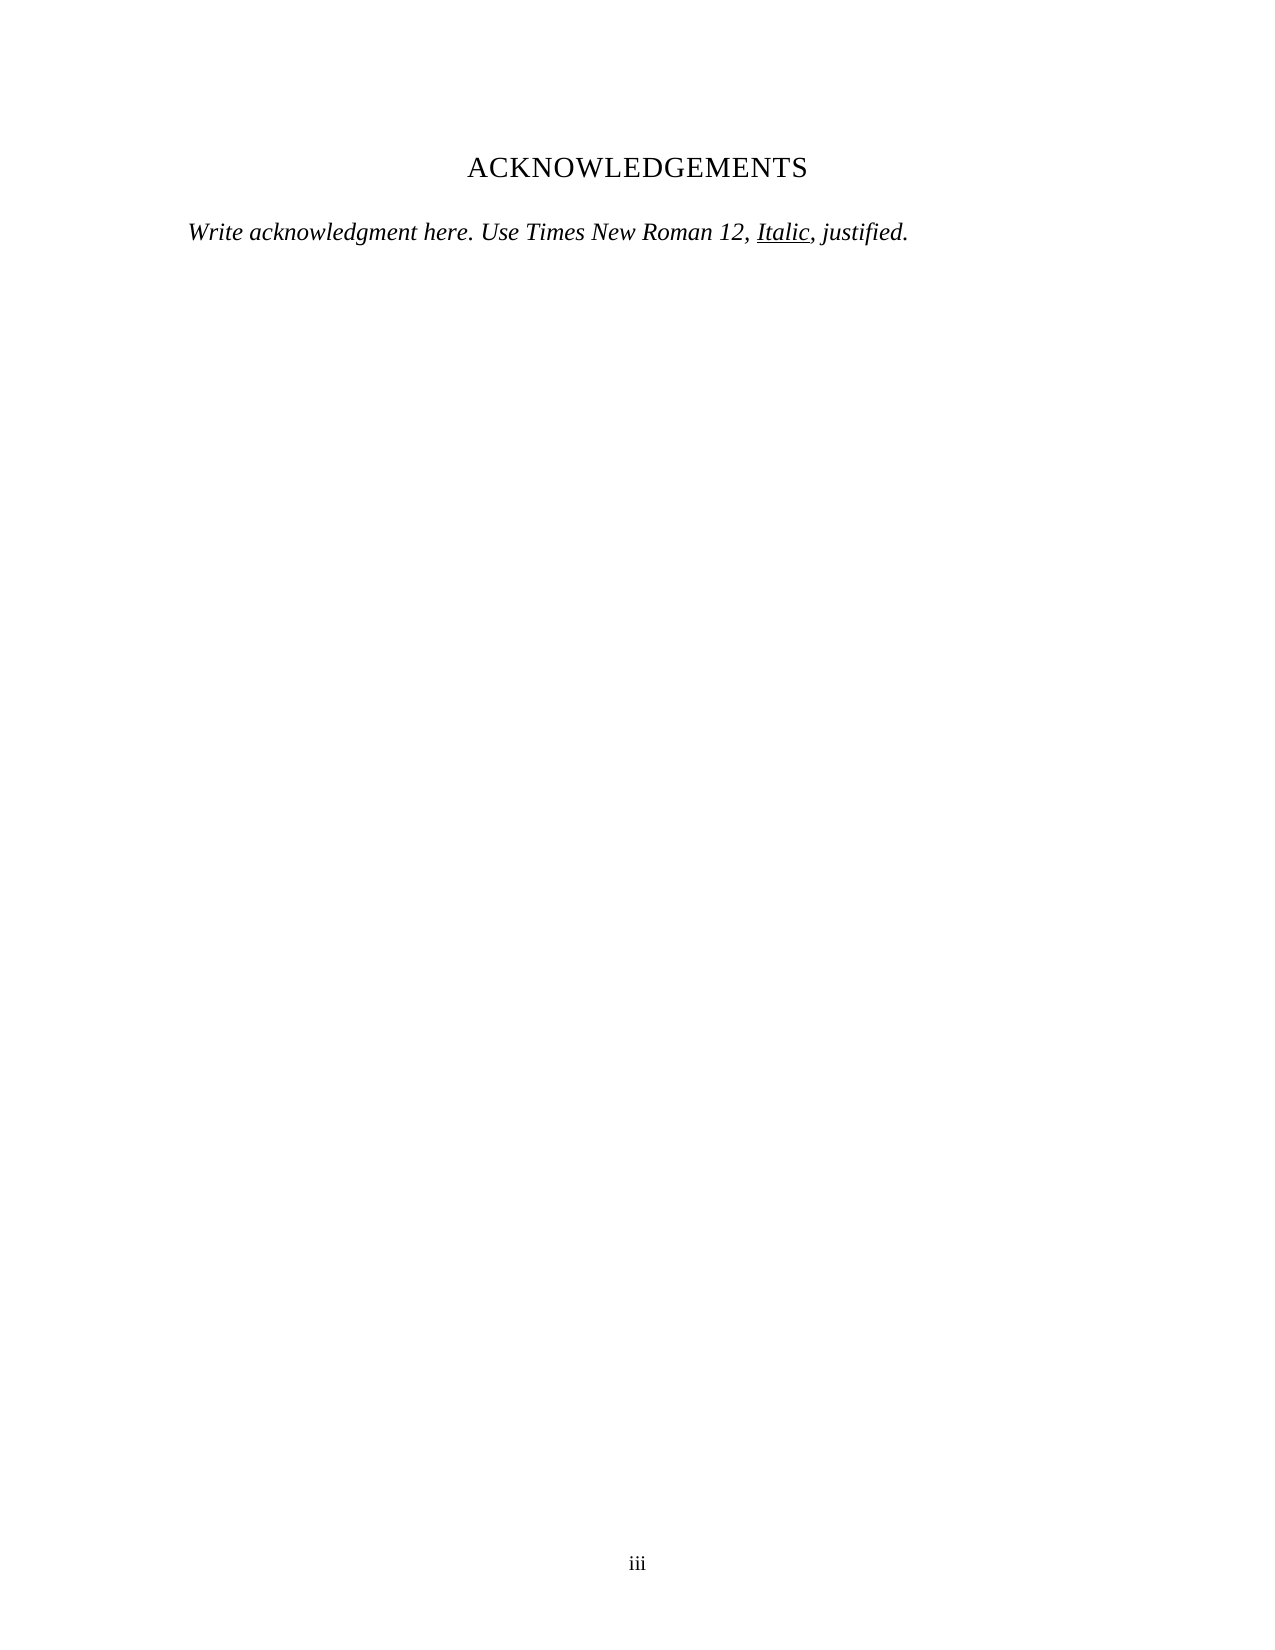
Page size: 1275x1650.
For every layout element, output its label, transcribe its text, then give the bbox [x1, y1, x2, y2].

subtitle Acknowledgements [187, 150, 1087, 183]
text Write acknowledgment here. Use Times New Roman 12, Italic, justified. [187, 217, 1087, 246]
